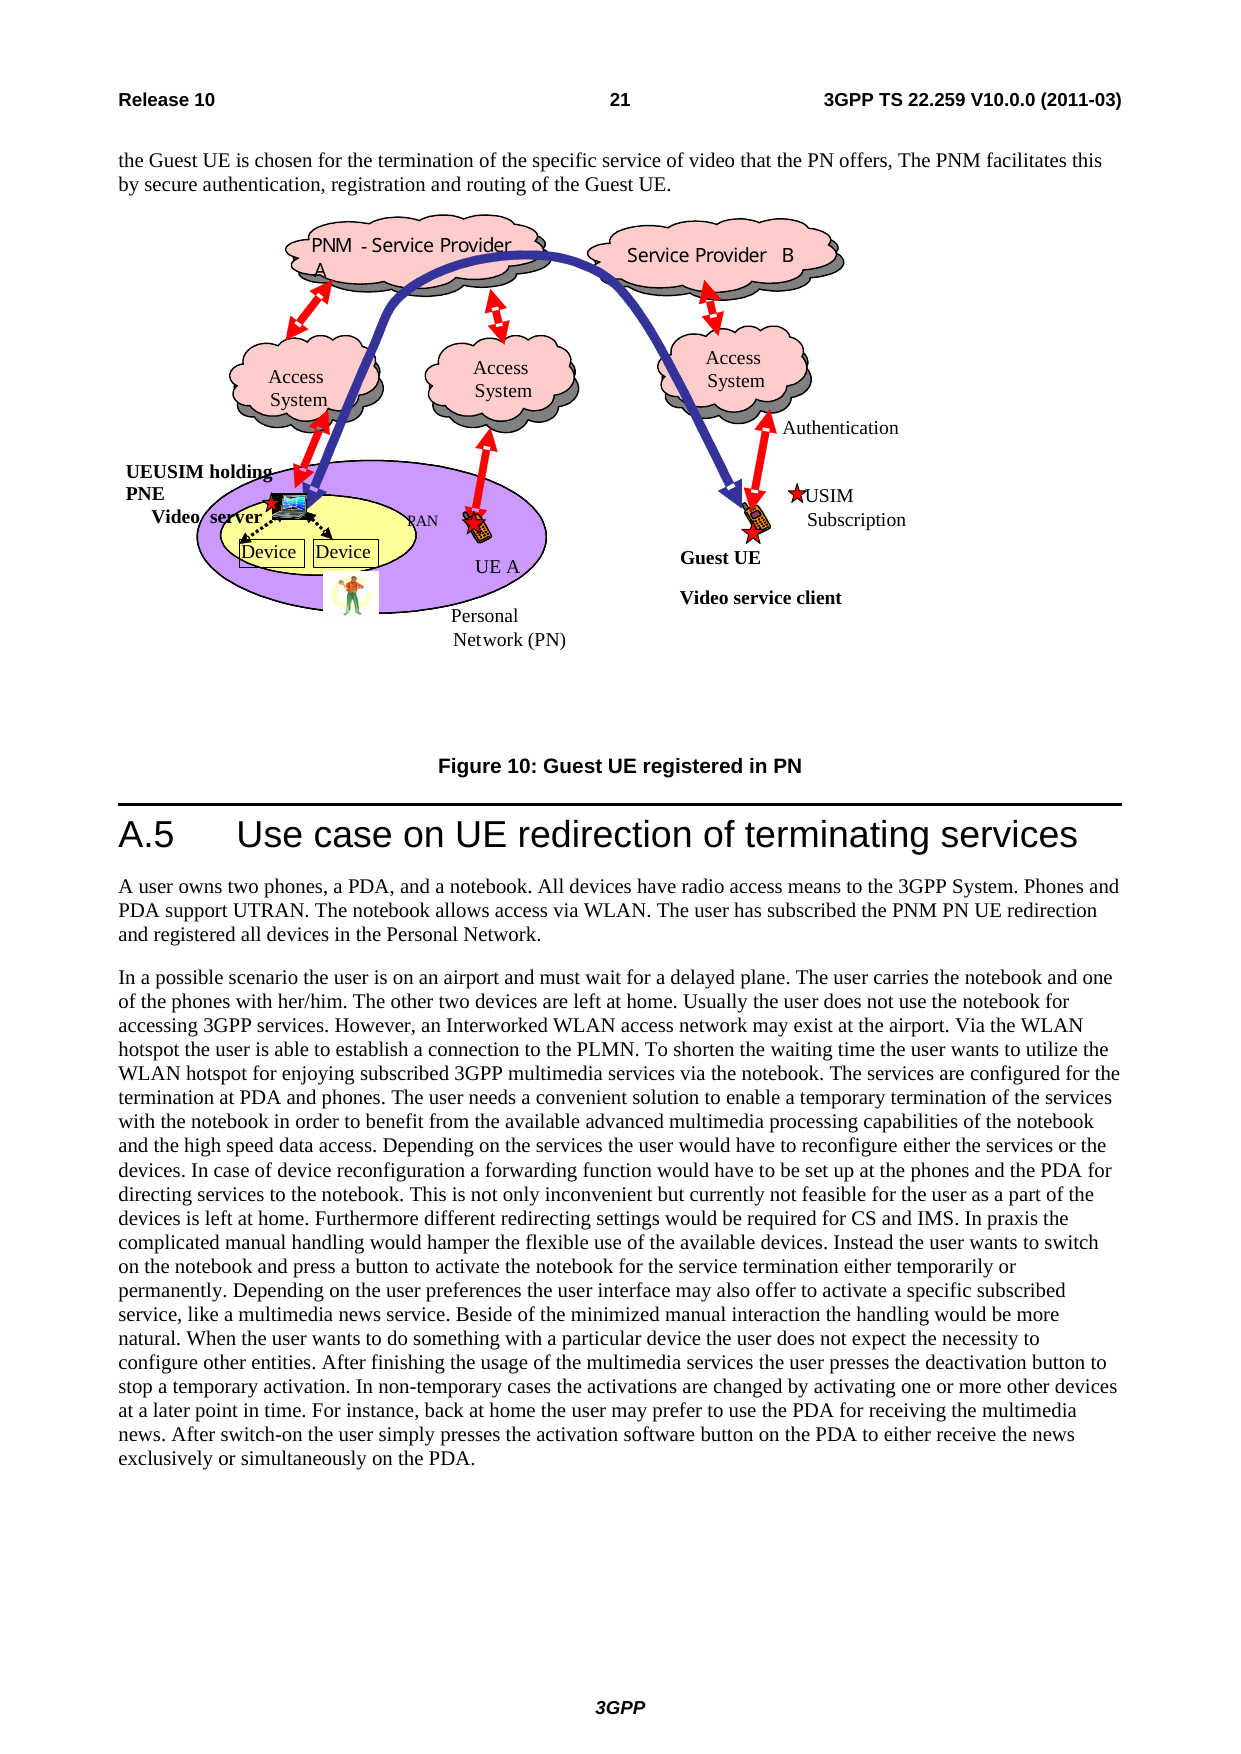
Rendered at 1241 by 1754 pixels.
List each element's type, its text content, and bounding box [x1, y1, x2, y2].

subtitle A.5 Use case on UE redirection of terminating services [118, 806, 1122, 855]
text A user owns two phones, a PDA, and a notebook. All devices have radio access means to the 3GPP System. Phones and PDA support UTRAN. The notebook allows access via WLAN. The user has subscribed the PNM PN UE redirection and registered all devices in the Personal Network. [118, 874, 1122, 946]
text Figure 10: Guest UE registered in PN [118, 754, 1122, 778]
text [118, 147, 1122, 196]
text In a possible scenario the user is on an airport and must wait for a delayed plane. The user carries the notebook and one of the phones with her/him. The other two devices are left at home. Usually the user does not use the notebook for accessing 3GPP services. However, an Interworked WLAN access network may exist at the airport. Via the WLAN hotspot the user is able to establish a connection to the PLMN. To shorten the waiting time the user wants to utilize the WLAN hotspot for enjoying subscribed 3GPP multimedia services via the notebook. The services are configured for the termination at PDA and phones. The user needs a convenient solution to enable a temporary termination of the services with the notebook in order to benefit from the available advanced multimedia processing capabilities of the notebook and the high speed data access. Depending on the services the user would have to reconfigure either the services or the devices. In case of device reconfiguration a forwarding function would have to be set up at the phones and the PDA for directing services to the notebook. This is not only inconvenient but currently not feasible for the user as a part of the devices is left at home. Furthermore different redirecting settings would be required for CS and IMS. In praxis the complicated manual handling would hamper the flexible use of the available devices. Instead the user wants to switch on the notebook and press a button to activate the notebook for the service termination either temporarily or permanently. Depending on the user preferences the user interface may also offer to activate a specific subscribed service, like a multimedia news service. Beside of the minimized manual interaction the handling would be more natural. When the user wants to do something with a particular device the user does not expect the necessity to configure other entities. After finishing the usage of the multimedia services the user presses the deactivation button to stop a temporary activation. In non-temporary cases the activations are changed by activating one or more other devices at a later point in time. For instance, back at home the user may prefer to use the PDA for receiving the multimedia news. After switch-on the user simply presses the activation software button on the PDA to either receive the news exclusively or simultaneously on the PDA. [118, 965, 1122, 1470]
